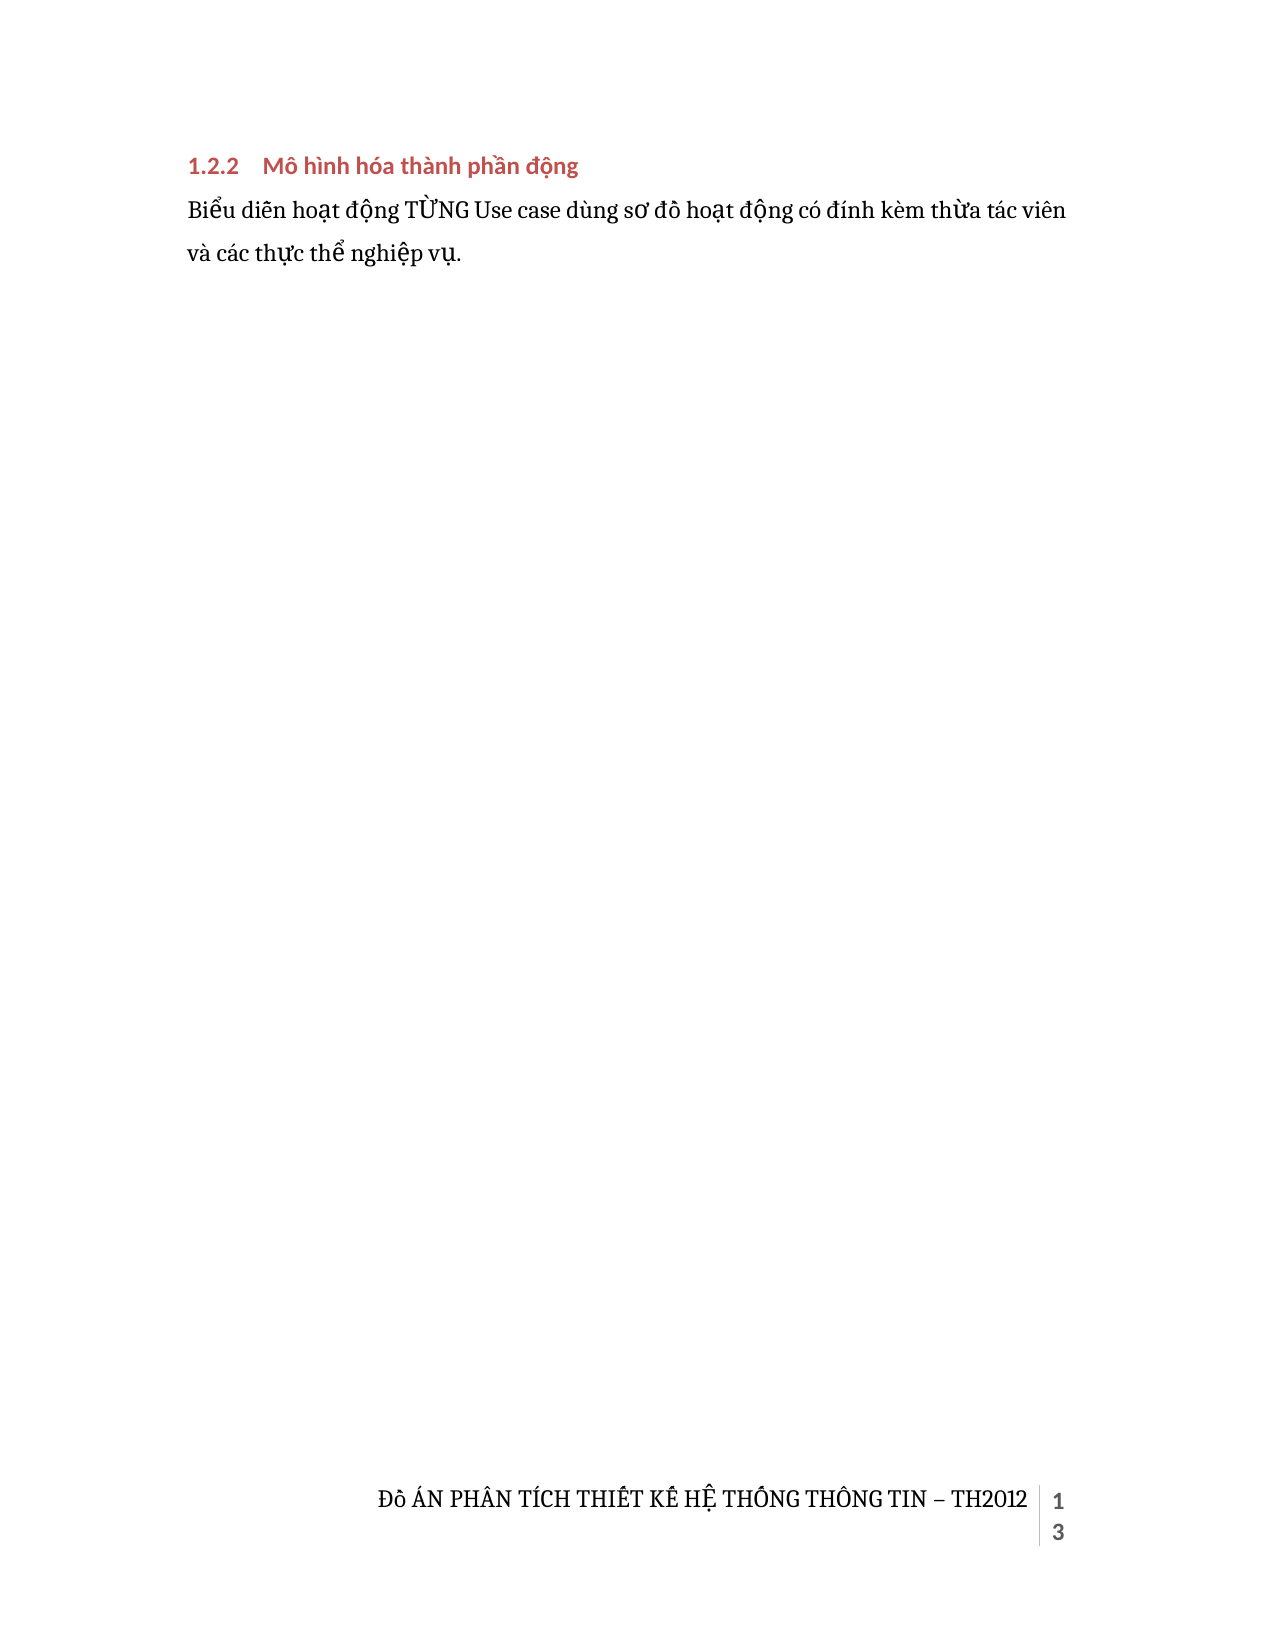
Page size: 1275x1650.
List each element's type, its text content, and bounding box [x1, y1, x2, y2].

text Biểu diễn hoạt động TỪNG Use case dùng sơ đồ hoạt động có đính kèm thừa tác viên và các thực thể nghiệp vụ. [187, 196, 1087, 268]
subtitle Mô hình hóa thành phần động [187, 150, 1087, 181]
